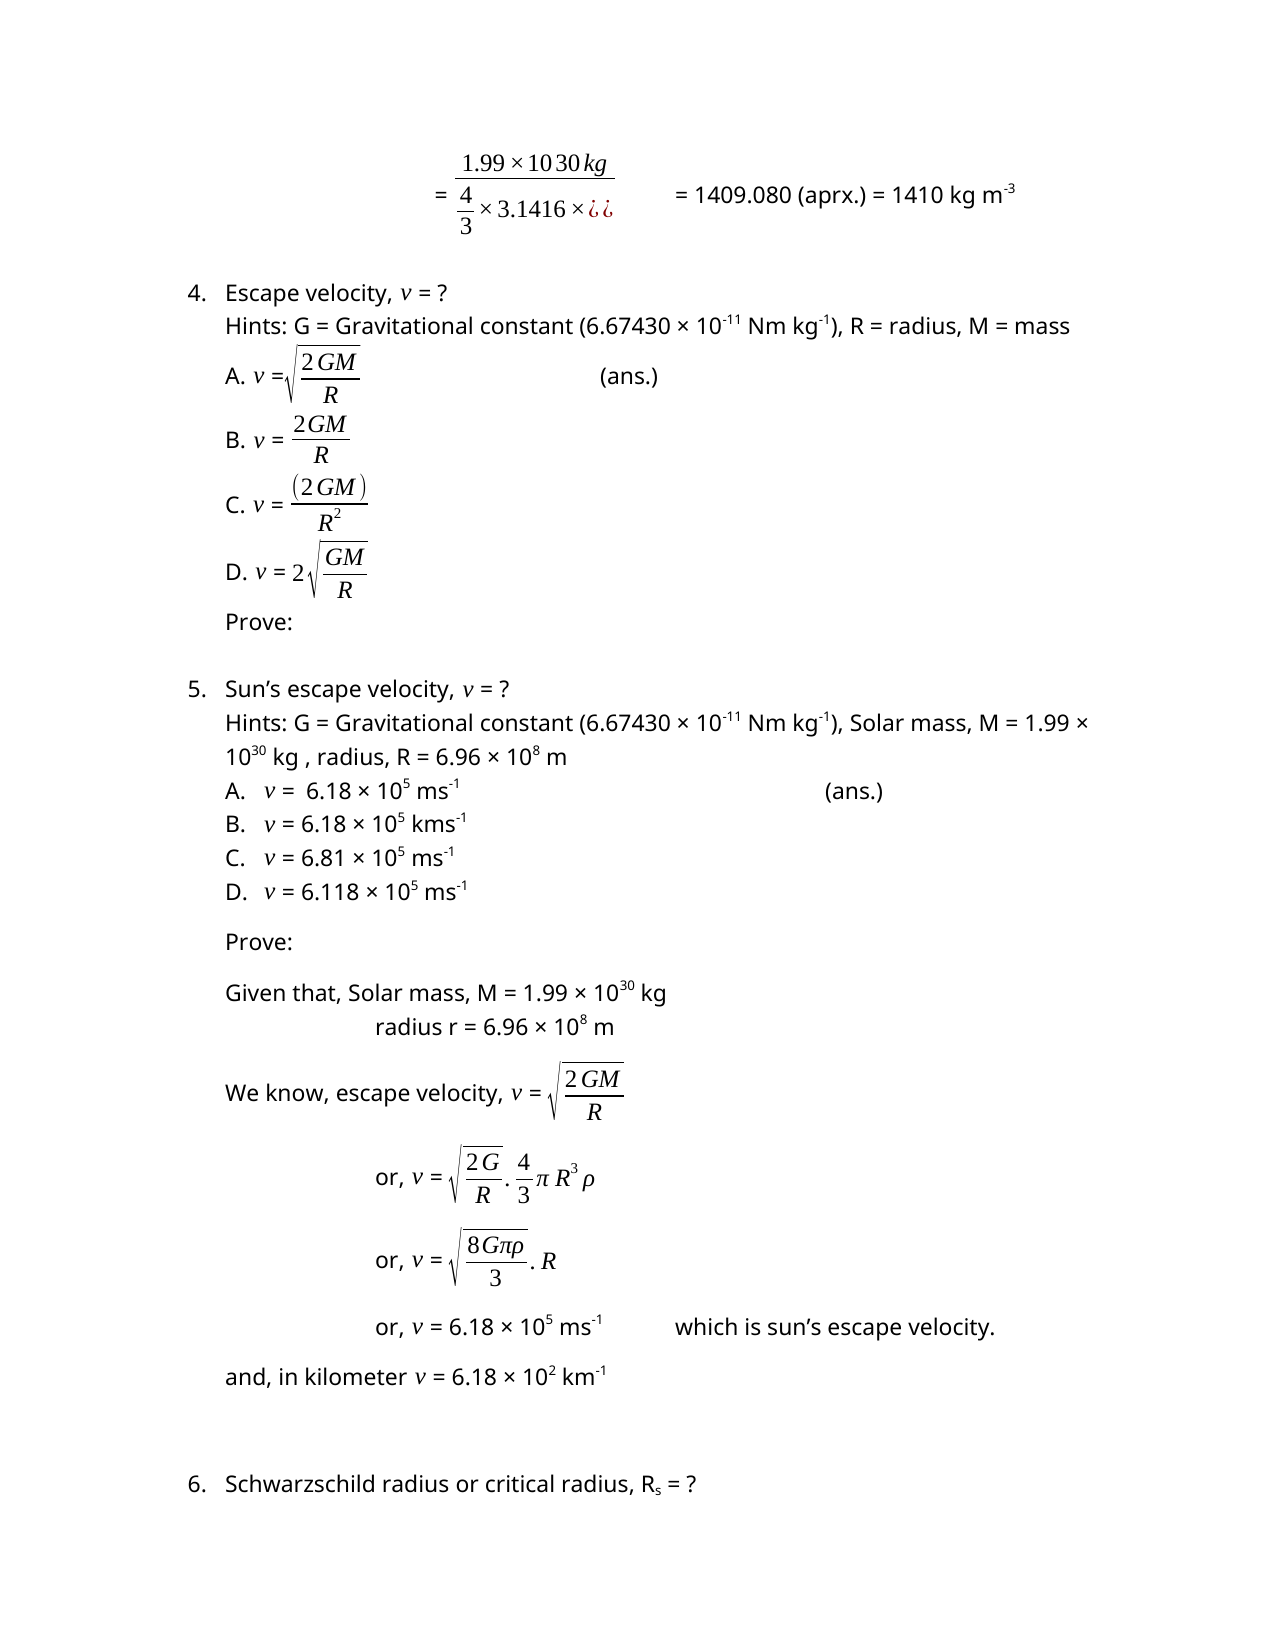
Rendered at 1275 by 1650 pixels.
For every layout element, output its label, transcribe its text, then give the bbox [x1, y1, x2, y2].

list D. = [225, 539, 1125, 603]
list A. = (ans.) [225, 344, 1125, 408]
list B. = [225, 411, 1125, 469]
list Sun’s escape velocity, = ? [187, 673, 1125, 704]
text or, = 6.18 × 105 ms-1 which is sun’s escape velocity. [225, 1311, 1125, 1342]
list = 6.18 × 105 kms-1 [225, 808, 1125, 839]
list Hints: G = Gravitational constant (6.67430 × 10-11 Nm kg-1), Solar mass, M = 1.99 × 1030 kg , radius, R = 6.96 × 108 m [225, 707, 1125, 772]
text or, = [225, 1144, 1125, 1208]
text We know, escape velocity, = [225, 1061, 1125, 1125]
list Prove: [225, 606, 1125, 637]
text and, in kilometer = 6.18 × 102 km-1 [225, 1361, 1125, 1392]
list Escape velocity, = ? [187, 276, 1125, 308]
list = 6.18 × 105 ms-1 (ans.) [225, 774, 1125, 806]
list = = 1409.080 (aprx.) = 1410 kg m-3 [375, 150, 1125, 240]
text Prove: [225, 926, 1125, 957]
list Schwarzschild radius or critical radius, Rs = ? [187, 1462, 1125, 1499]
text or, = [225, 1227, 1125, 1291]
list Given that, Solar mass, M = 1.99 × 1030 kg [225, 977, 1125, 1008]
list = 6.81 × 105 ms-1 [225, 842, 1125, 873]
list radius r = 6.96 × 108 m [225, 1010, 1125, 1042]
list Hints: G = Gravitational constant (6.67430 × 10-11 Nm kg-1), R = radius, M = mass [225, 310, 1125, 341]
list = 6.118 × 105 ms-1 [225, 876, 1125, 907]
list C. = [225, 472, 1125, 537]
